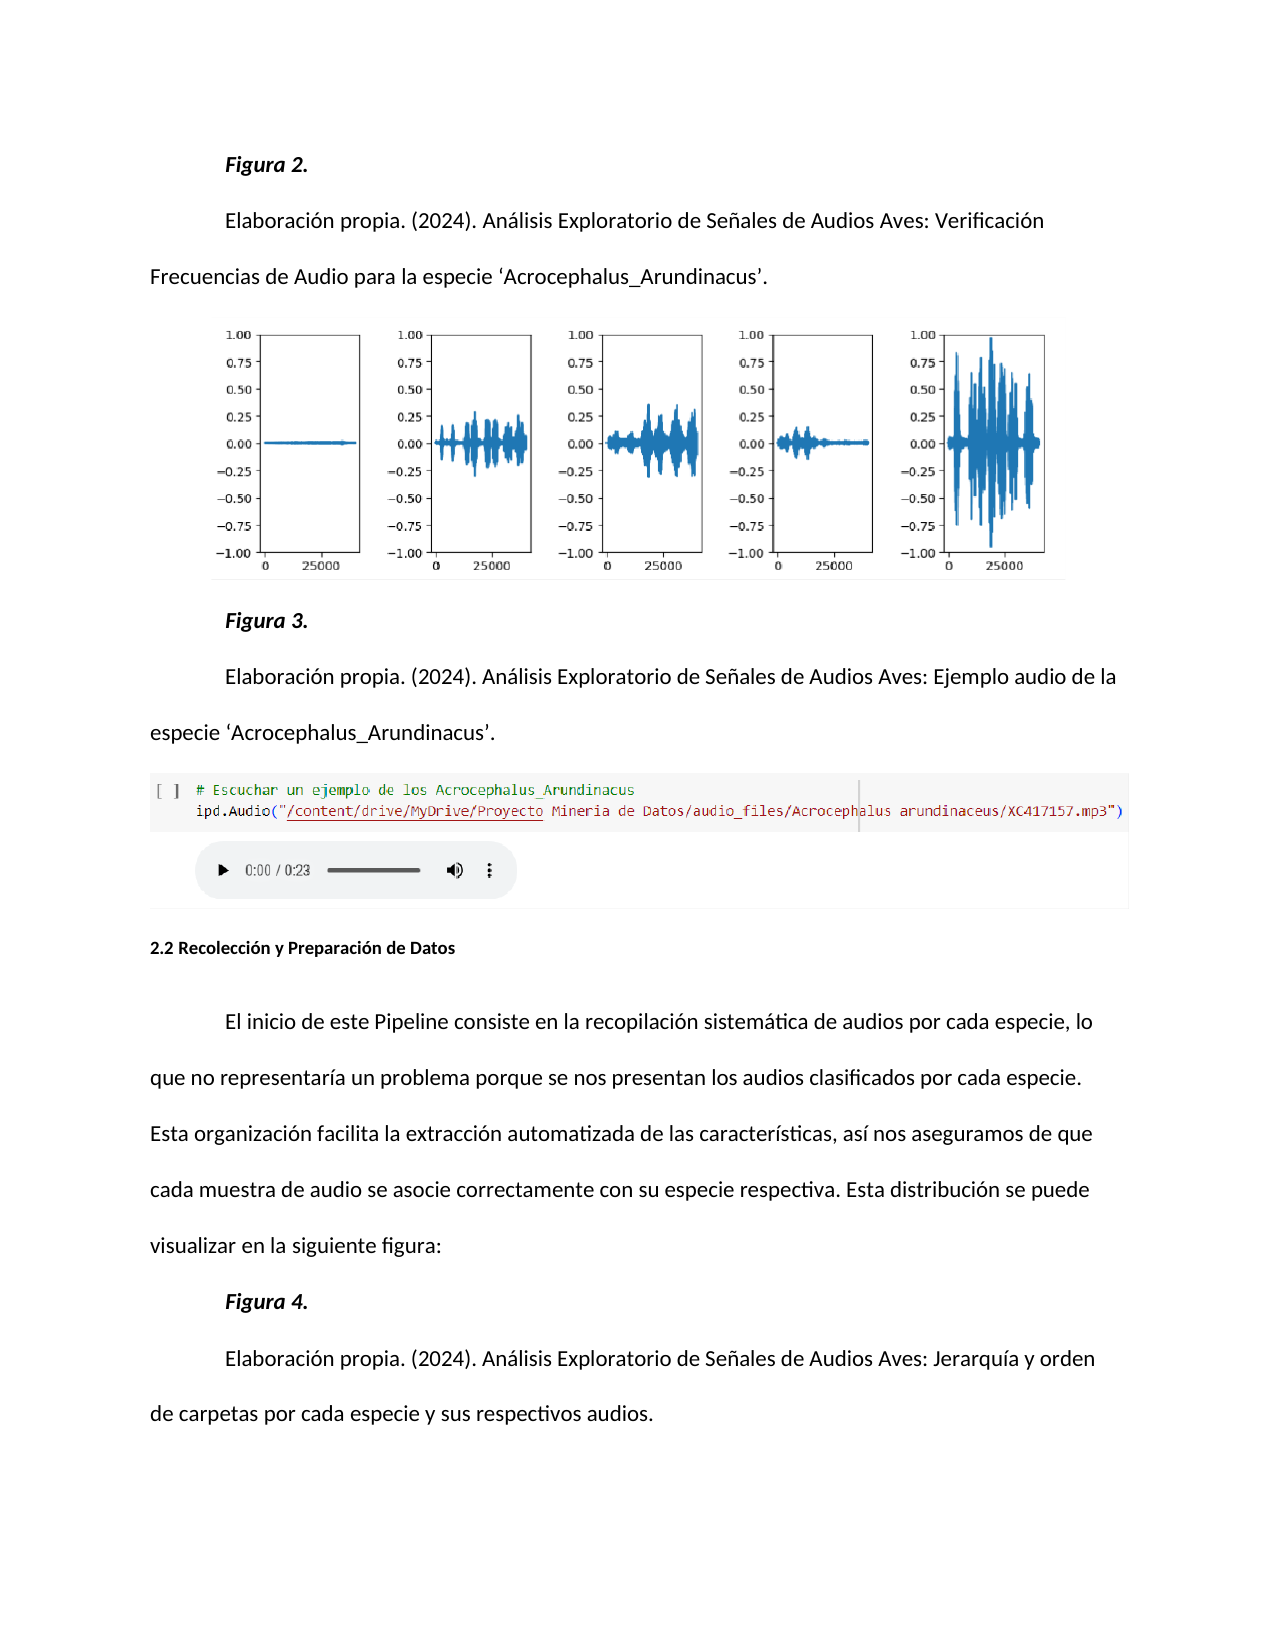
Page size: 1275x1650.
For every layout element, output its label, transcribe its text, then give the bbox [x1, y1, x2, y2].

text El inicio de este Pipeline consiste en la recopilación sistemática de audios por cada especie, lo que no representaría un problema porque se nos presentan los audios clasificados por cada especie. Esta organización facilita la extracción automatizada de las características, así nos aseguramos de que cada muestra de audio se asocie correctamente con su especie respectiva. Esta distribución se puede visualizar en la siguiente figura: [150, 1007, 1097, 1259]
subtitle Figura 2. [225, 150, 1206, 178]
text Elaboración propia. (2024). Análisis Exploratorio de Señales de Audios Aves: Jerarquía y orden de carpetas por cada especie y sus respectivos audios. [150, 1344, 1099, 1427]
subtitle Figura 3. [225, 607, 1206, 634]
picture [211, 317, 1066, 580]
list Recolección y Preparación de Datos [150, 936, 1206, 959]
subtitle Figura 4. [225, 1287, 1206, 1316]
picture [150, 773, 1129, 909]
text Elaboración propia. (2024). Análisis Exploratorio de Señales de Audios Aves: Verificación Frecuencias de Audio para la especie ‘Acrocephalus_Arundinacus’. [150, 206, 1118, 290]
text Elaboración propia. (2024). Análisis Exploratorio de Señales de Audios Aves: Ejemplo audio de la especie ‘Acrocephalus_Arundinacus’. [150, 662, 1120, 746]
